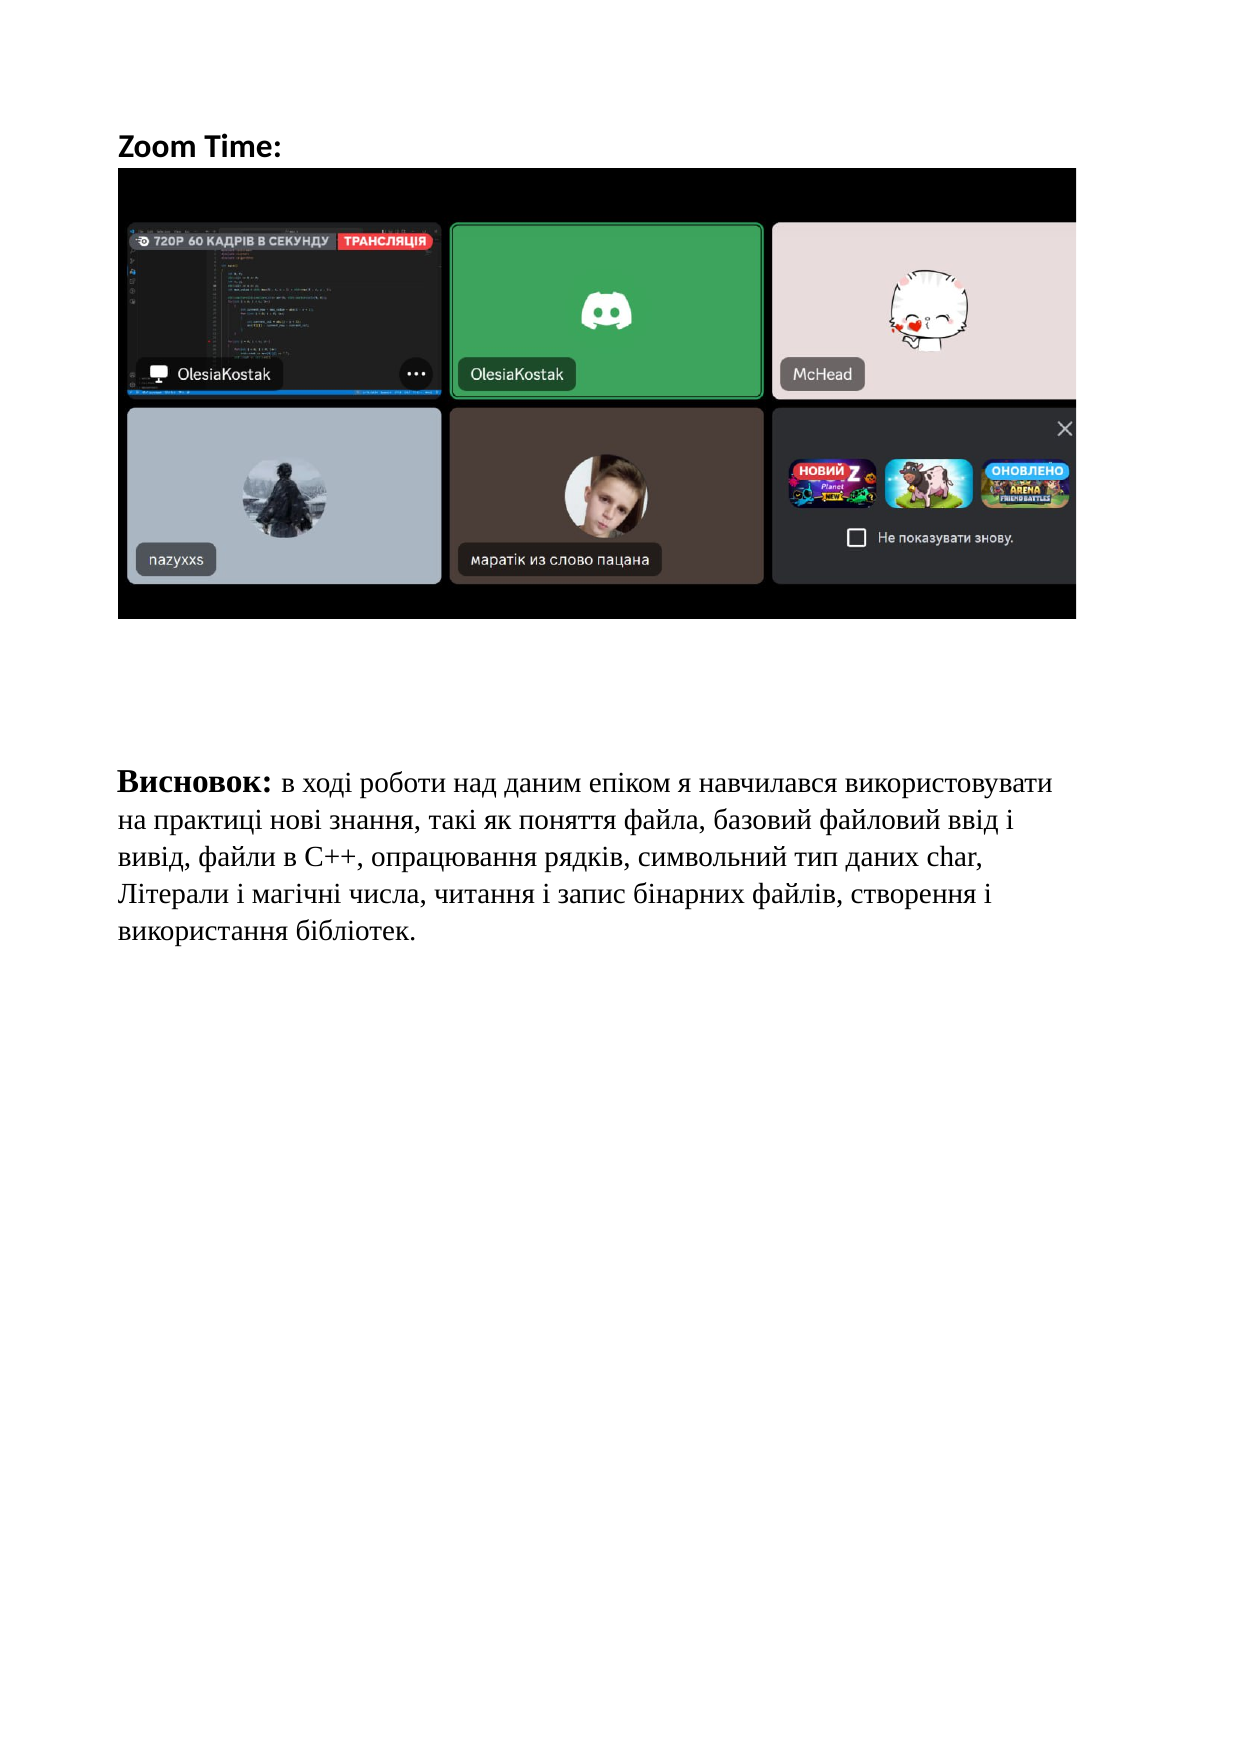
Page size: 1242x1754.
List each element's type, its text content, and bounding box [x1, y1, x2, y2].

text Zoom Time: [118, 125, 1076, 168]
text Висновок: в ході роботи над даним епіком я навчилався використовувати на практиці нові знання, такі як поняття файла, базовий файловий ввід і вивід, файли в С++, опрацювання рядків, символьний тип даних char, Літерали і магічні числа, читання і запис бінарних файлів, створення і використання бібліотек. [117, 761, 1076, 947]
picture [118, 168, 1077, 619]
